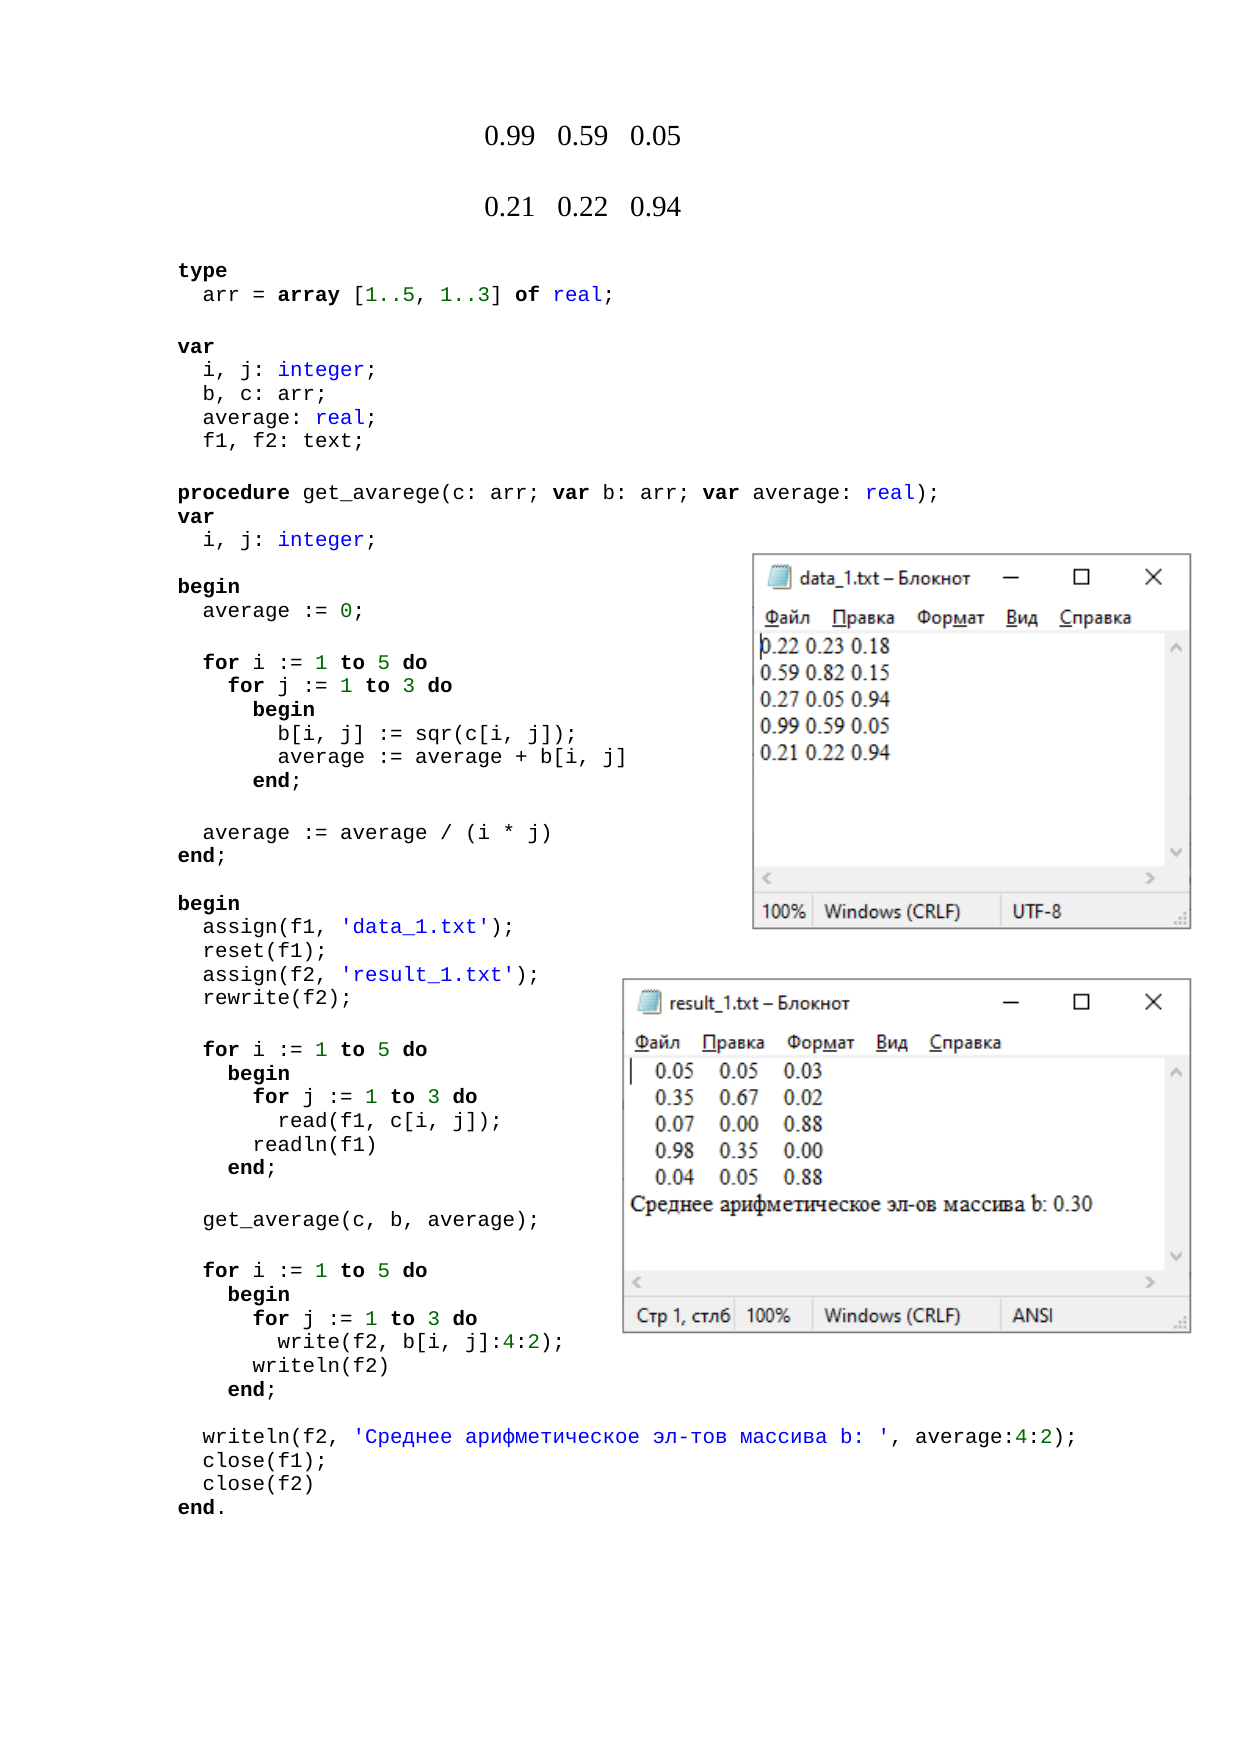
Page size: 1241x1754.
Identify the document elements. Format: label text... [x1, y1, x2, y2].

text readln(f1) [177, 1133, 621, 1157]
text b, c: arr; [177, 383, 1152, 407]
text rewrite(f2); [177, 987, 621, 1011]
text 0.21 0.22 0.94 [177, 189, 1152, 223]
text for j := 1 to 3 do [177, 1308, 621, 1331]
text begin [177, 577, 751, 600]
text read(f1, c[i, j]); [177, 1110, 621, 1133]
text arr = array [1..5, 1..3] of real; [177, 284, 1152, 308]
text f1, f2: text; [177, 430, 1152, 454]
text close(f1); [177, 1450, 1152, 1473]
text for i := 1 to 5 do [177, 652, 751, 676]
text 0.99 0.59 0.05 [177, 118, 1152, 152]
text for i := 1 to 5 do [177, 1039, 621, 1063]
text assign(f1, 'data_1.txt'); [177, 916, 1152, 940]
text end; [177, 770, 751, 794]
text b[i, j] := sqr(c[i, j]); [177, 723, 751, 746]
text writeln(f2, 'Среднее арифметическое эл-тов массива b: ', average:4:2); [177, 1426, 1152, 1450]
picture [621, 977, 1193, 1335]
text average: real; [177, 407, 1152, 430]
text write(f2, b[i, j]:4:2); [177, 1331, 1152, 1355]
text i, j: integer; [177, 529, 1152, 553]
text get_average(c, b, average); [177, 1209, 621, 1232]
text average := average / (i * j) [177, 822, 751, 845]
text for j := 1 to 3 do [177, 1086, 621, 1110]
text end; [177, 1157, 621, 1181]
text assign(f2, 'result_1.txt'); [177, 964, 1152, 987]
text for j := 1 to 3 do [177, 676, 751, 699]
text begin [177, 1284, 621, 1308]
text i, j: integer; [177, 359, 1152, 383]
text begin [177, 1063, 621, 1086]
text procedure get_avarege(c: arr; var b: arr; var average: real); [177, 482, 1152, 506]
text average := average + b[i, j] [177, 746, 751, 770]
text var [177, 336, 1152, 359]
text end; [177, 845, 751, 869]
text var [177, 506, 1152, 529]
picture [751, 553, 1193, 931]
text type [177, 260, 1152, 284]
text for i := 1 to 5 do [177, 1261, 621, 1284]
text begin [177, 893, 751, 916]
text end; [177, 1379, 1152, 1402]
text end. [177, 1497, 1152, 1521]
text average := 0; [177, 600, 751, 624]
text writeln(f2) [177, 1355, 1152, 1379]
text close(f2) [177, 1473, 1152, 1497]
text reset(f1); [177, 940, 1152, 964]
text begin [177, 699, 751, 723]
